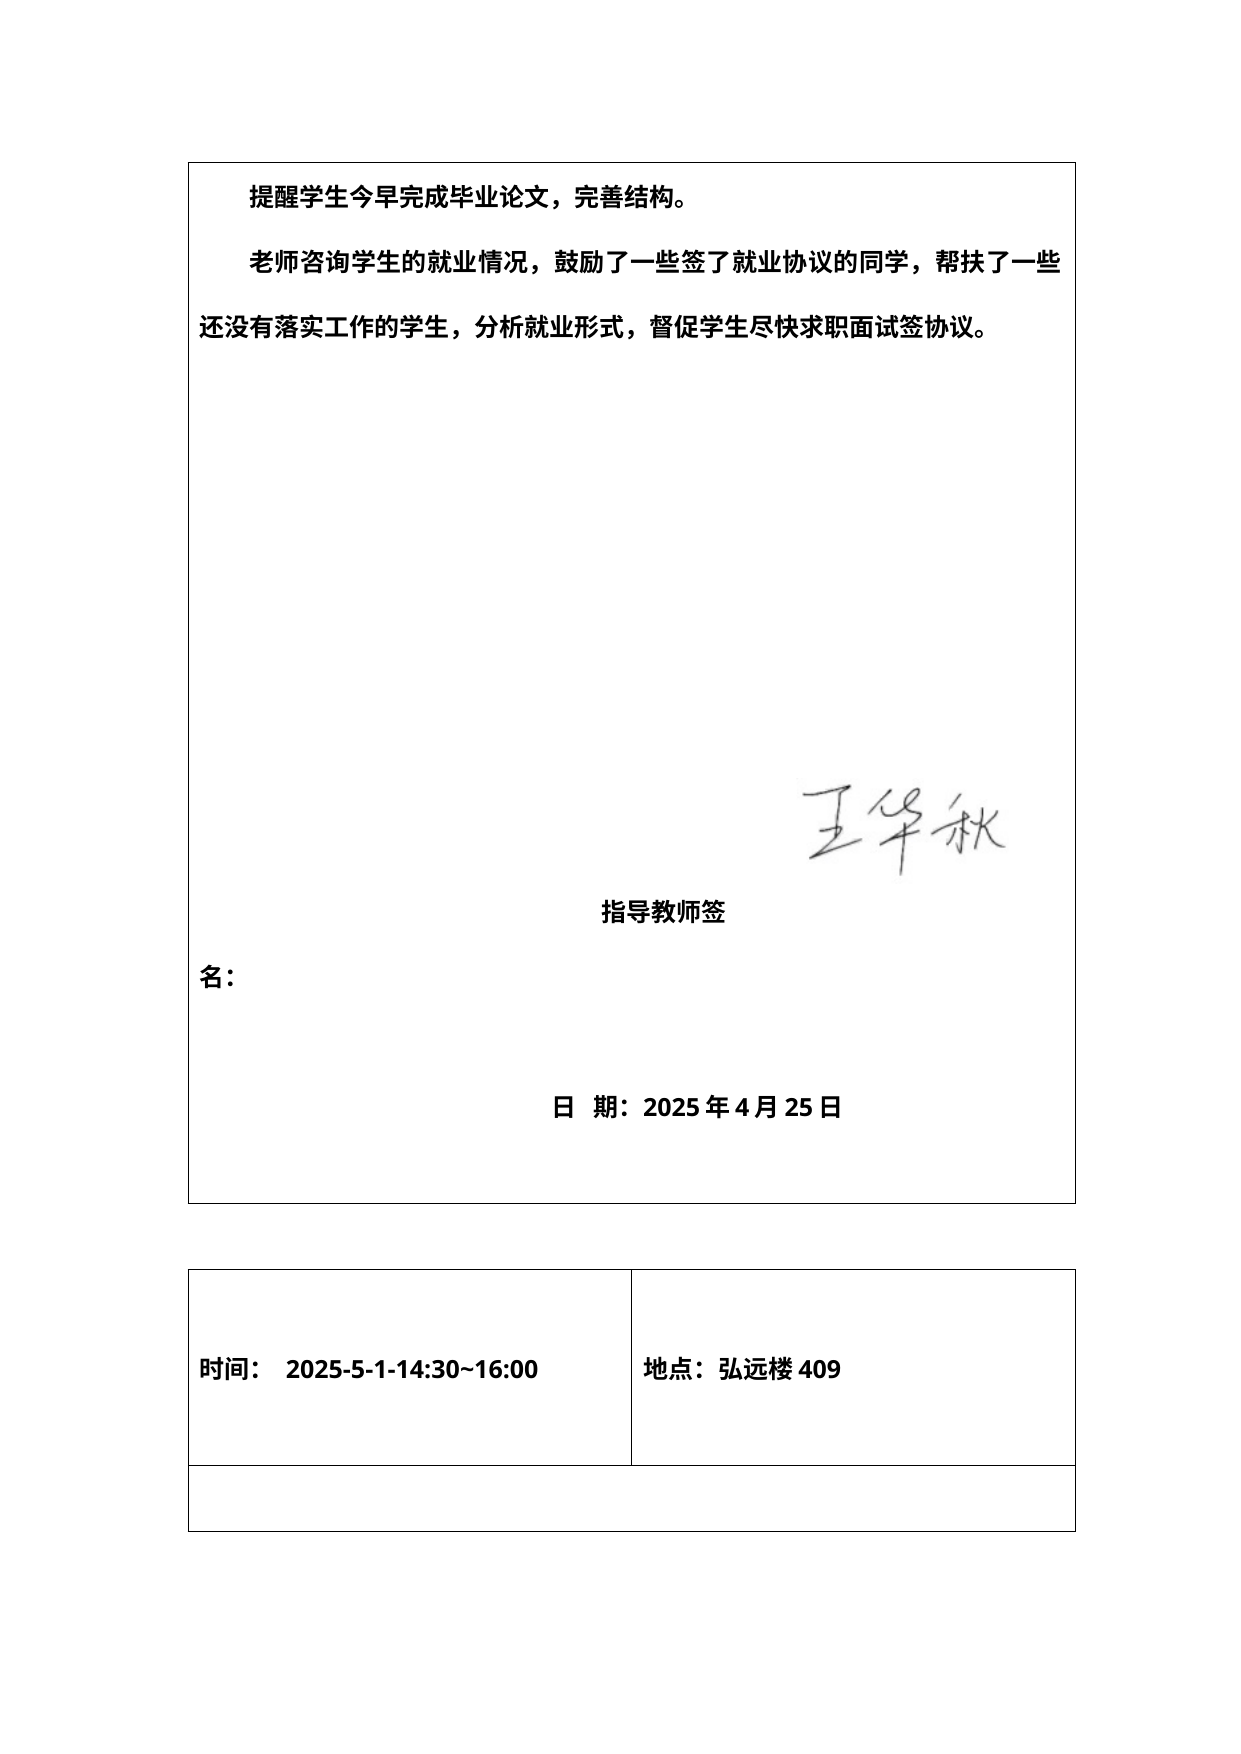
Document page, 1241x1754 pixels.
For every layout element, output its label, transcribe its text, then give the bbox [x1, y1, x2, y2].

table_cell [189, 163, 1075, 1203]
table_header 时间： 2025-5-1-14:30~16:00 [189, 1270, 631, 1465]
table_header 地点：弘远楼409 [632, 1270, 1075, 1465]
picture [796, 778, 1022, 884]
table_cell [189, 1466, 1075, 1531]
